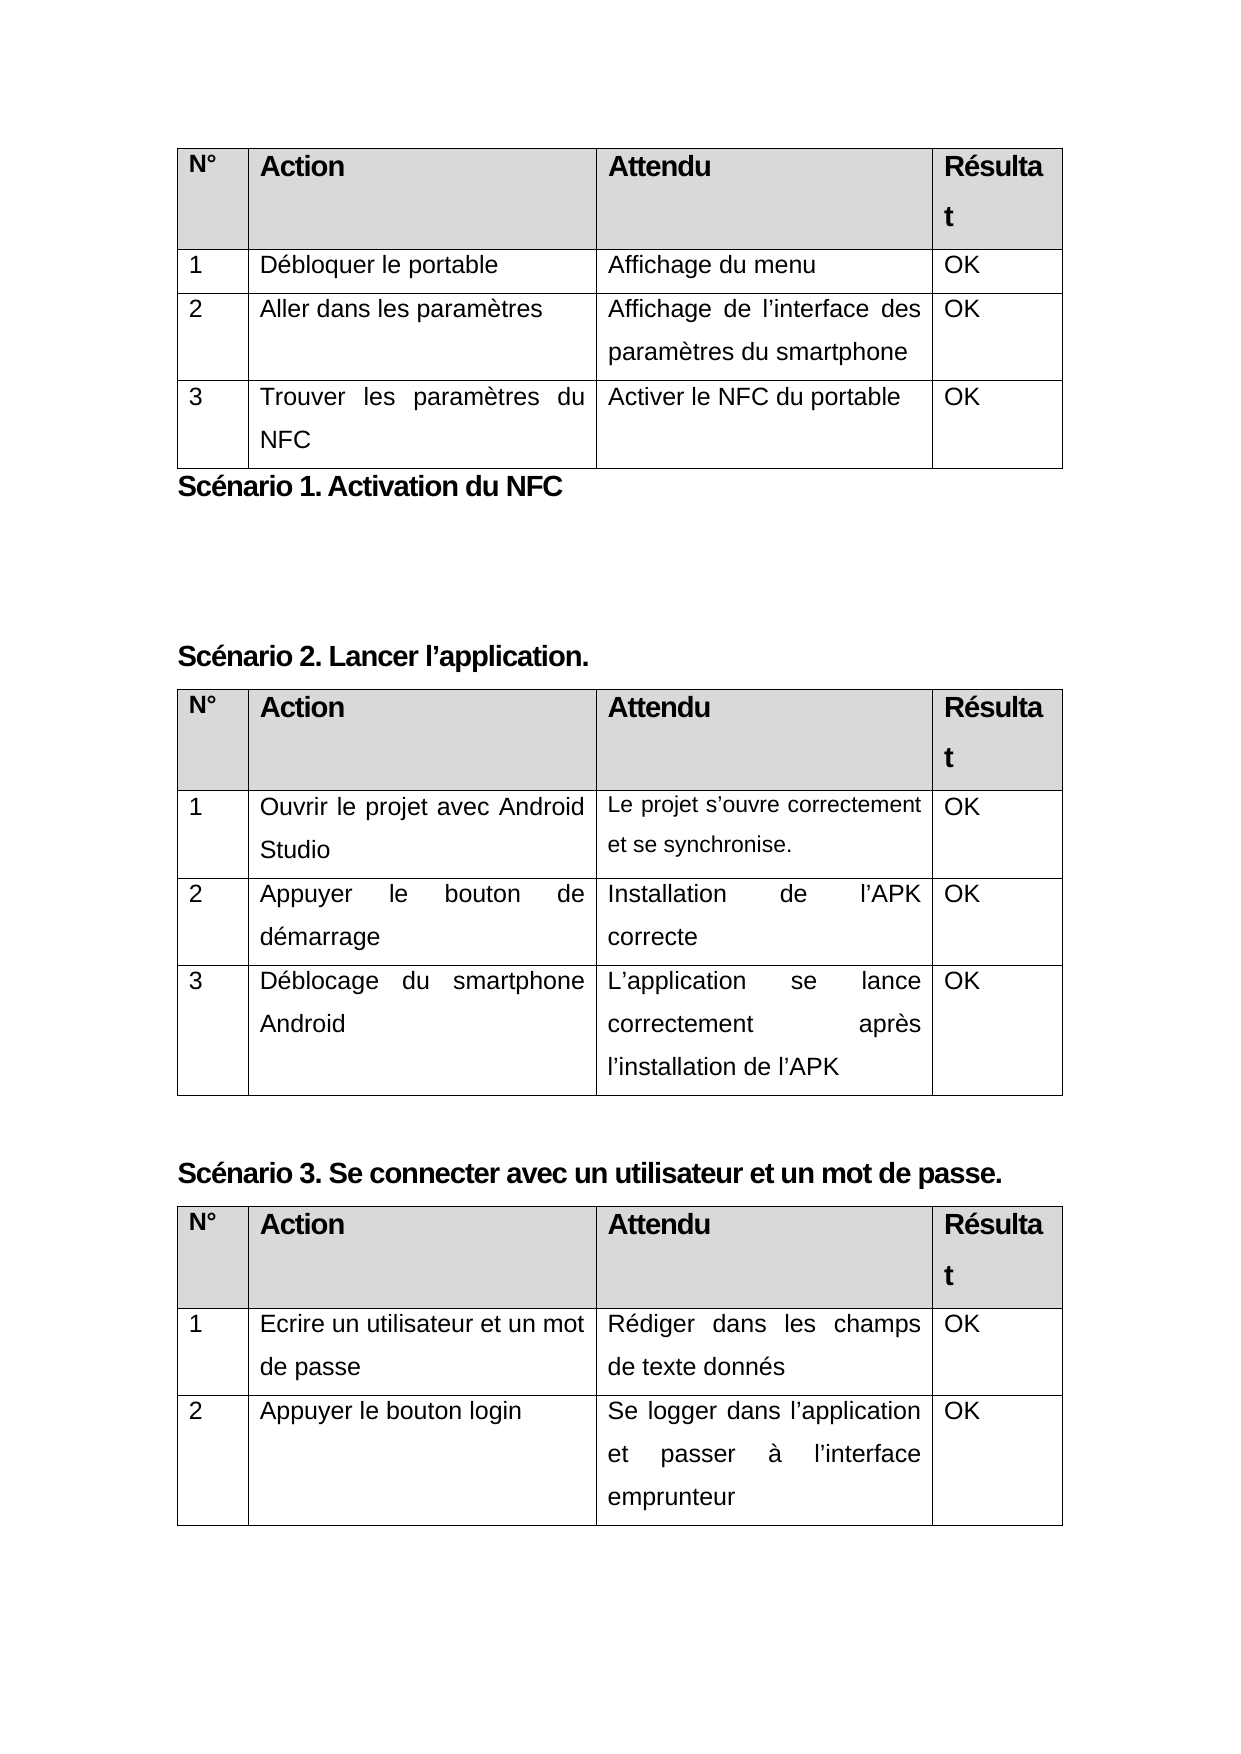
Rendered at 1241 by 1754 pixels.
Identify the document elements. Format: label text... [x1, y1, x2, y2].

table_header Résultat [933, 1207, 1062, 1308]
table_cell Affichage du menu [597, 250, 932, 293]
table_cell 1 [178, 791, 248, 878]
table_cell Ouvrir le projet avec Android Studio [249, 791, 596, 878]
table_header Résultat [933, 690, 1062, 790]
title Scénario 3. Se connecter avec un utilisateur et un mot de passe. [177, 1156, 1063, 1189]
table_cell OK [933, 1396, 1062, 1525]
table_cell 1 [178, 250, 248, 293]
table_cell OK [933, 1309, 1062, 1395]
table_header Action [249, 149, 596, 249]
table_header Attendu [597, 1207, 932, 1308]
table_cell 1 [178, 1309, 248, 1395]
table_header N° [178, 1207, 248, 1308]
table_cell OK [933, 966, 1062, 1095]
table_cell Se logger dans l’application et passer à l’interface emprunteur [597, 1396, 932, 1525]
table_header N° [178, 690, 248, 790]
table_cell Activer le NFC du portable [597, 381, 932, 468]
table_cell OK [933, 791, 1062, 878]
table_cell Aller dans les paramètres [249, 294, 596, 380]
table_cell OK [933, 250, 1062, 293]
table_cell Installation de l’APK correcte [597, 879, 932, 965]
table_cell Déblocage du smartphone Android [249, 966, 596, 1095]
table_header Attendu [597, 149, 932, 249]
table_cell Appuyer le bouton login [249, 1396, 596, 1525]
table_cell Affichage de l’interface des paramètres du smartphone [597, 294, 932, 380]
table_cell Appuyer le bouton de démarrage [249, 879, 596, 965]
table_cell OK [933, 879, 1062, 965]
table_header Attendu [597, 690, 932, 790]
table_cell Trouver les paramètres du NFC [249, 381, 596, 468]
table_cell OK [933, 294, 1062, 380]
table_cell Le projet s’ouvre correctement et se synchronise. [597, 791, 932, 878]
table_header Action [249, 1207, 596, 1308]
table_header Résultat [933, 149, 1062, 249]
title Scénario 1. Activation du NFC [177, 469, 1063, 502]
table_header Action [249, 690, 596, 790]
table_cell 3 [178, 966, 248, 1095]
table_cell 2 [178, 1396, 248, 1525]
table_cell OK [933, 381, 1062, 468]
table_cell Rédiger dans les champs de texte donnés [597, 1309, 932, 1395]
table_cell Débloquer le portable [249, 250, 596, 293]
table_cell Ecrire un utilisateur et un mot de passe [249, 1309, 596, 1395]
table_cell 2 [178, 294, 248, 380]
table_cell 3 [178, 381, 248, 468]
table_header N° [178, 149, 248, 249]
table_cell 2 [178, 879, 248, 965]
title Scénario 2. Lancer l’application. [177, 638, 1063, 672]
table_cell L’application se lance correctement après l’installation de l’APK [597, 966, 932, 1095]
